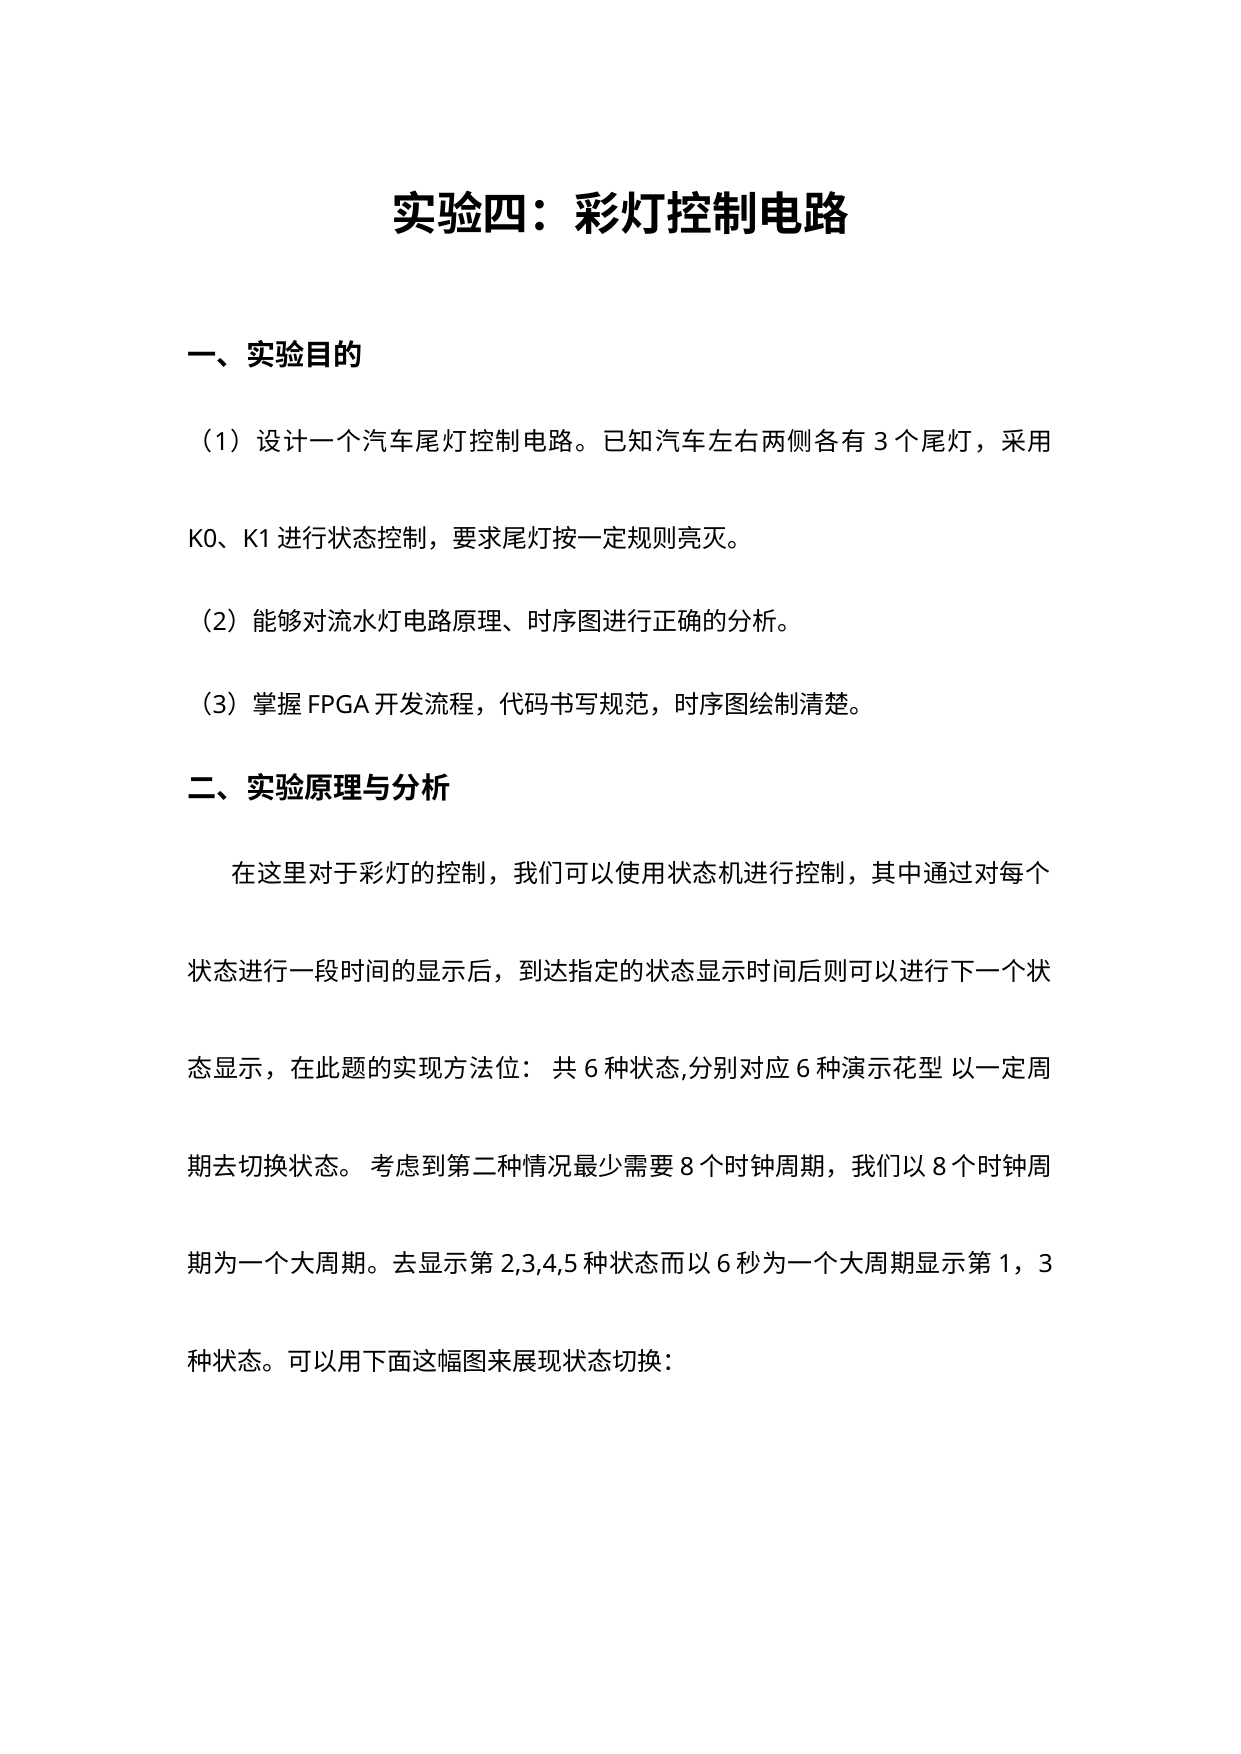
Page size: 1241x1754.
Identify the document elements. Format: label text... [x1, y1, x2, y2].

subtitle 实验四：彩灯控制电路 [187, 162, 1053, 259]
list （2）能够对流水灯电路原理、时序图进行正确的分析。 [187, 587, 1053, 652]
subtitle 二、实验原理与分析 [187, 753, 1053, 818]
list （1）设计一个汽车尾灯控制电路。已知汽车左右两侧各有3个尾灯，采用K0、K1进行状态控制，要求尾灯按一定规则亮灭。 [187, 407, 1053, 569]
text 在这里对于彩灯的控制，我们可以使用状态机进行控制，其中通过对每个状态进行一段时间的显示后，到达指定的状态显示时间后则可以进行下一个状态显示，在此题的实现方法位： 共6种状态,分别对应6种演示花型 以一定周期去切换状态。 考虑到第二种情况最少需要8个时钟周期，我们以8个时钟周期为一个大周期。去显示第2,3,4,5种状态而以6秒为一个大周期显示第1，3种状态。可以用下面这幅图来展现状态切换： [187, 839, 1053, 1392]
subtitle 一、实验目的 [187, 320, 1053, 385]
list （3）掌握FPGA开发流程，代码书写规范，时序图绘制清楚。 [187, 670, 1053, 735]
